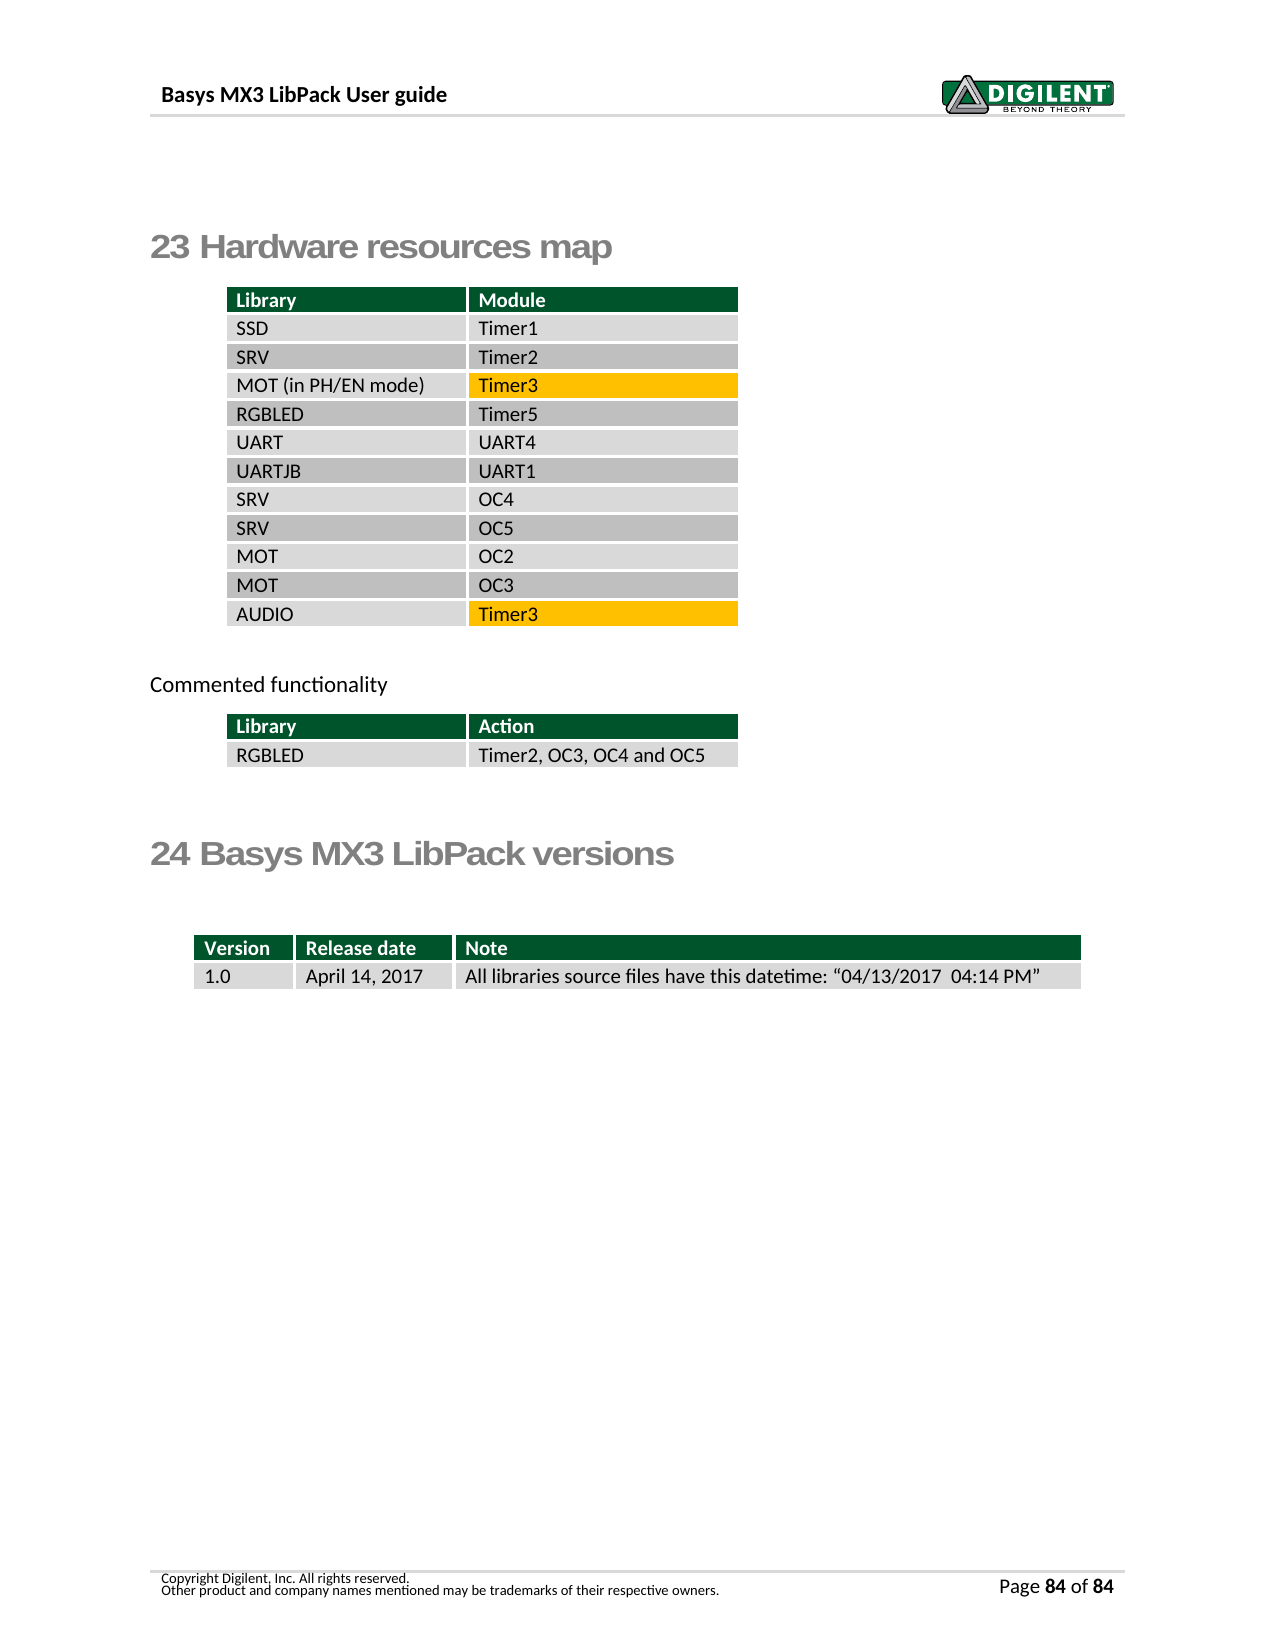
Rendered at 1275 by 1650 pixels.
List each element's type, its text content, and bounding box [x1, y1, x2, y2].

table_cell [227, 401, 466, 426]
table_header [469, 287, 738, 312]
subtitle Hardware resources map [150, 227, 1125, 265]
subtitle Basys MX3 LibPack versions [150, 834, 1125, 873]
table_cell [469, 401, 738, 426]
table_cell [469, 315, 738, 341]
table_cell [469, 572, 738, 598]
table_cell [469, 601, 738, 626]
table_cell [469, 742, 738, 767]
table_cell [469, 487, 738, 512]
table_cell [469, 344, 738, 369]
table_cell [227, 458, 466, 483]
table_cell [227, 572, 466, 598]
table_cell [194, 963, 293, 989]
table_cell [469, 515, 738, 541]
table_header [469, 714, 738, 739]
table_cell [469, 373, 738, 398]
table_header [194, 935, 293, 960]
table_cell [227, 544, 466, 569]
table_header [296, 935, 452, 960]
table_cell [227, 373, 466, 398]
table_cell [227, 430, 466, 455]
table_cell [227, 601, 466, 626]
text Commented functionality [150, 670, 1125, 698]
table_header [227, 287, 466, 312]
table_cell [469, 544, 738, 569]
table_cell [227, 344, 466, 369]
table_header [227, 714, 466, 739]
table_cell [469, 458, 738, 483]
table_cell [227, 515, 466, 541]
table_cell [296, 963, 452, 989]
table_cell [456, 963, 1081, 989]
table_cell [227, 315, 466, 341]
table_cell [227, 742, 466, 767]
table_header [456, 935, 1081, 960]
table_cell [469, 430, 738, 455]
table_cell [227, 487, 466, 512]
